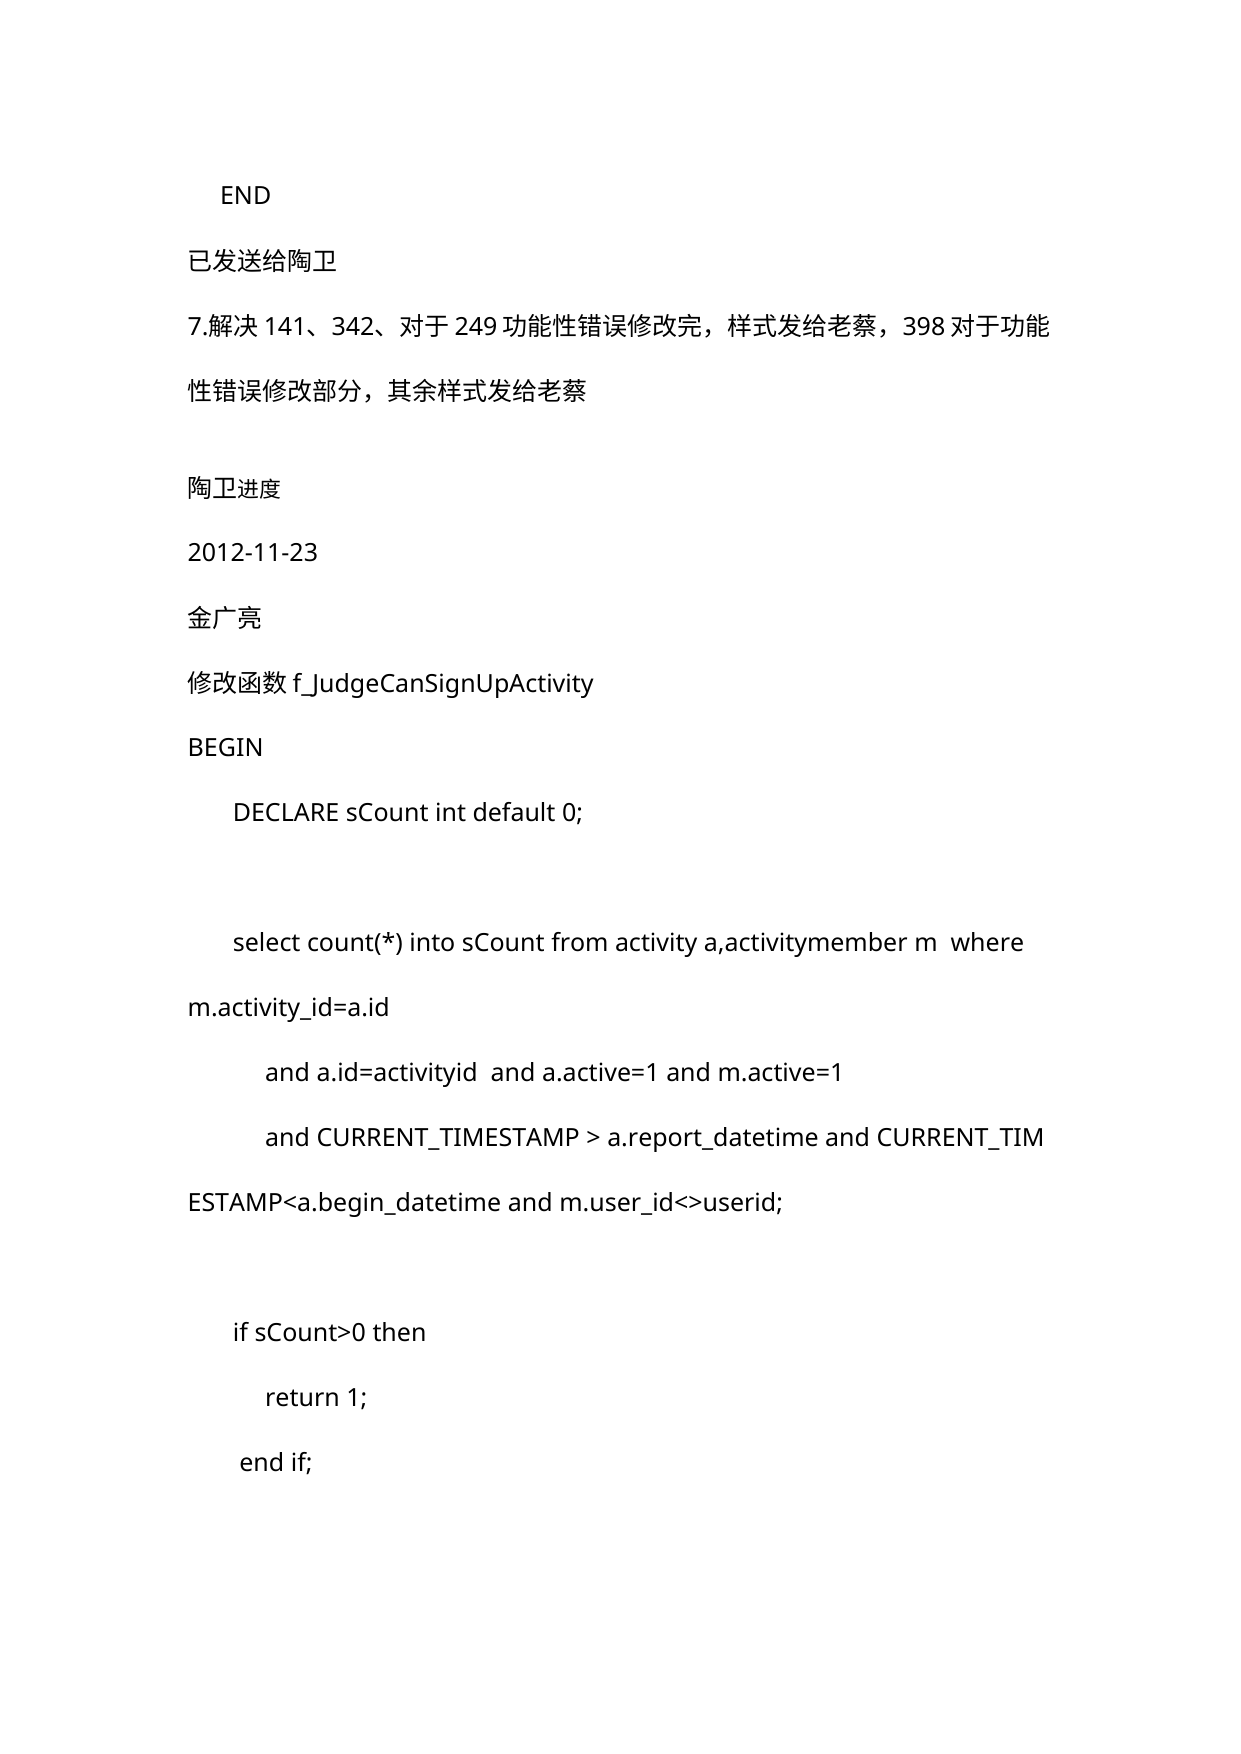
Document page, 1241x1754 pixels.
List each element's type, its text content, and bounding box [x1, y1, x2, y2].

text 7.解决141、342、对于249功能性错误修改完，样式发给老蔡，398对于功能性错误修改部分，其余样式发给老蔡 [187, 292, 1053, 422]
text 已发送给陶卫 [187, 227, 1053, 292]
text END [187, 162, 1053, 227]
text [187, 519, 1053, 1559]
text 陶卫进度 [187, 454, 1053, 519]
